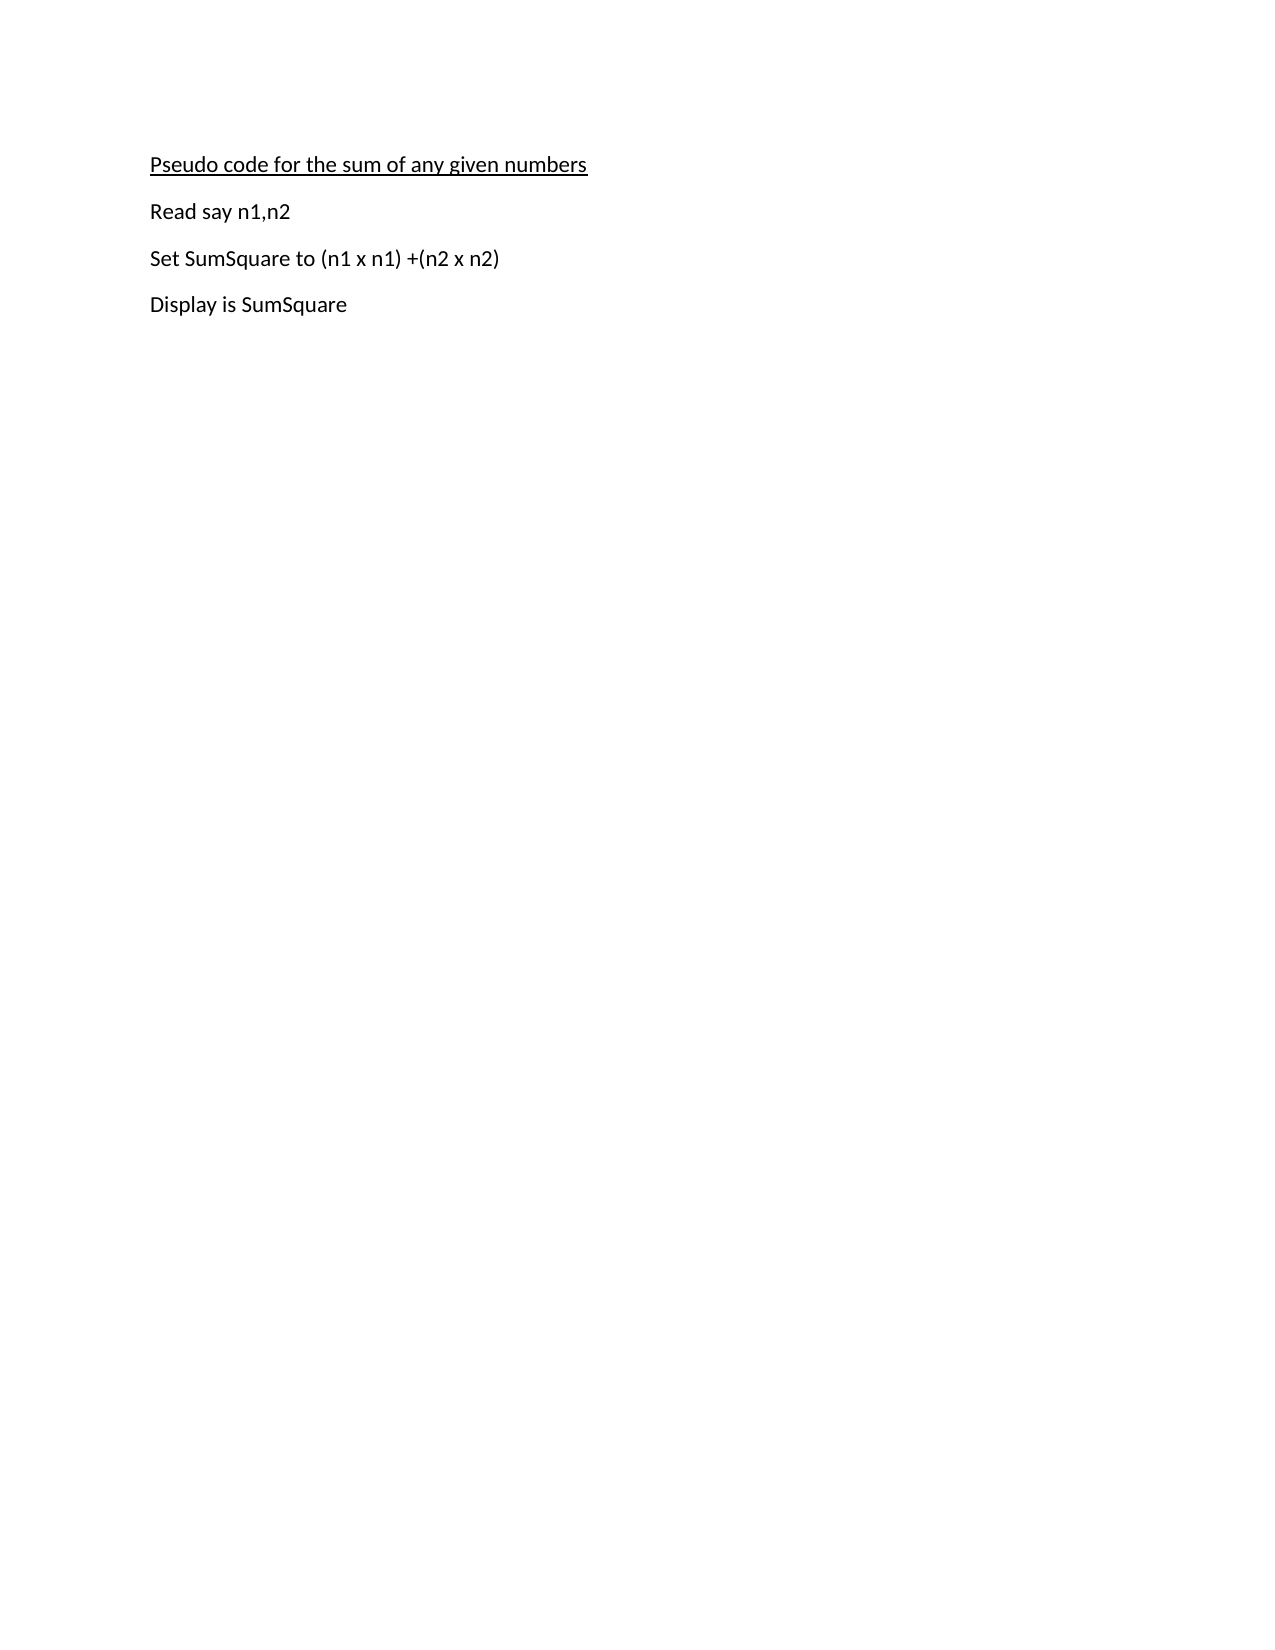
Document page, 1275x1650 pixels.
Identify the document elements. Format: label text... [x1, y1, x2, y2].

text Pseudo code for the sum of any given numbers [150, 150, 1125, 178]
text Set SumSquare to (n1 x n1) +(n2 x n2) [150, 244, 1125, 272]
text Read say n1,n2 [150, 197, 1125, 225]
text Display is SumSquare [150, 291, 1125, 319]
